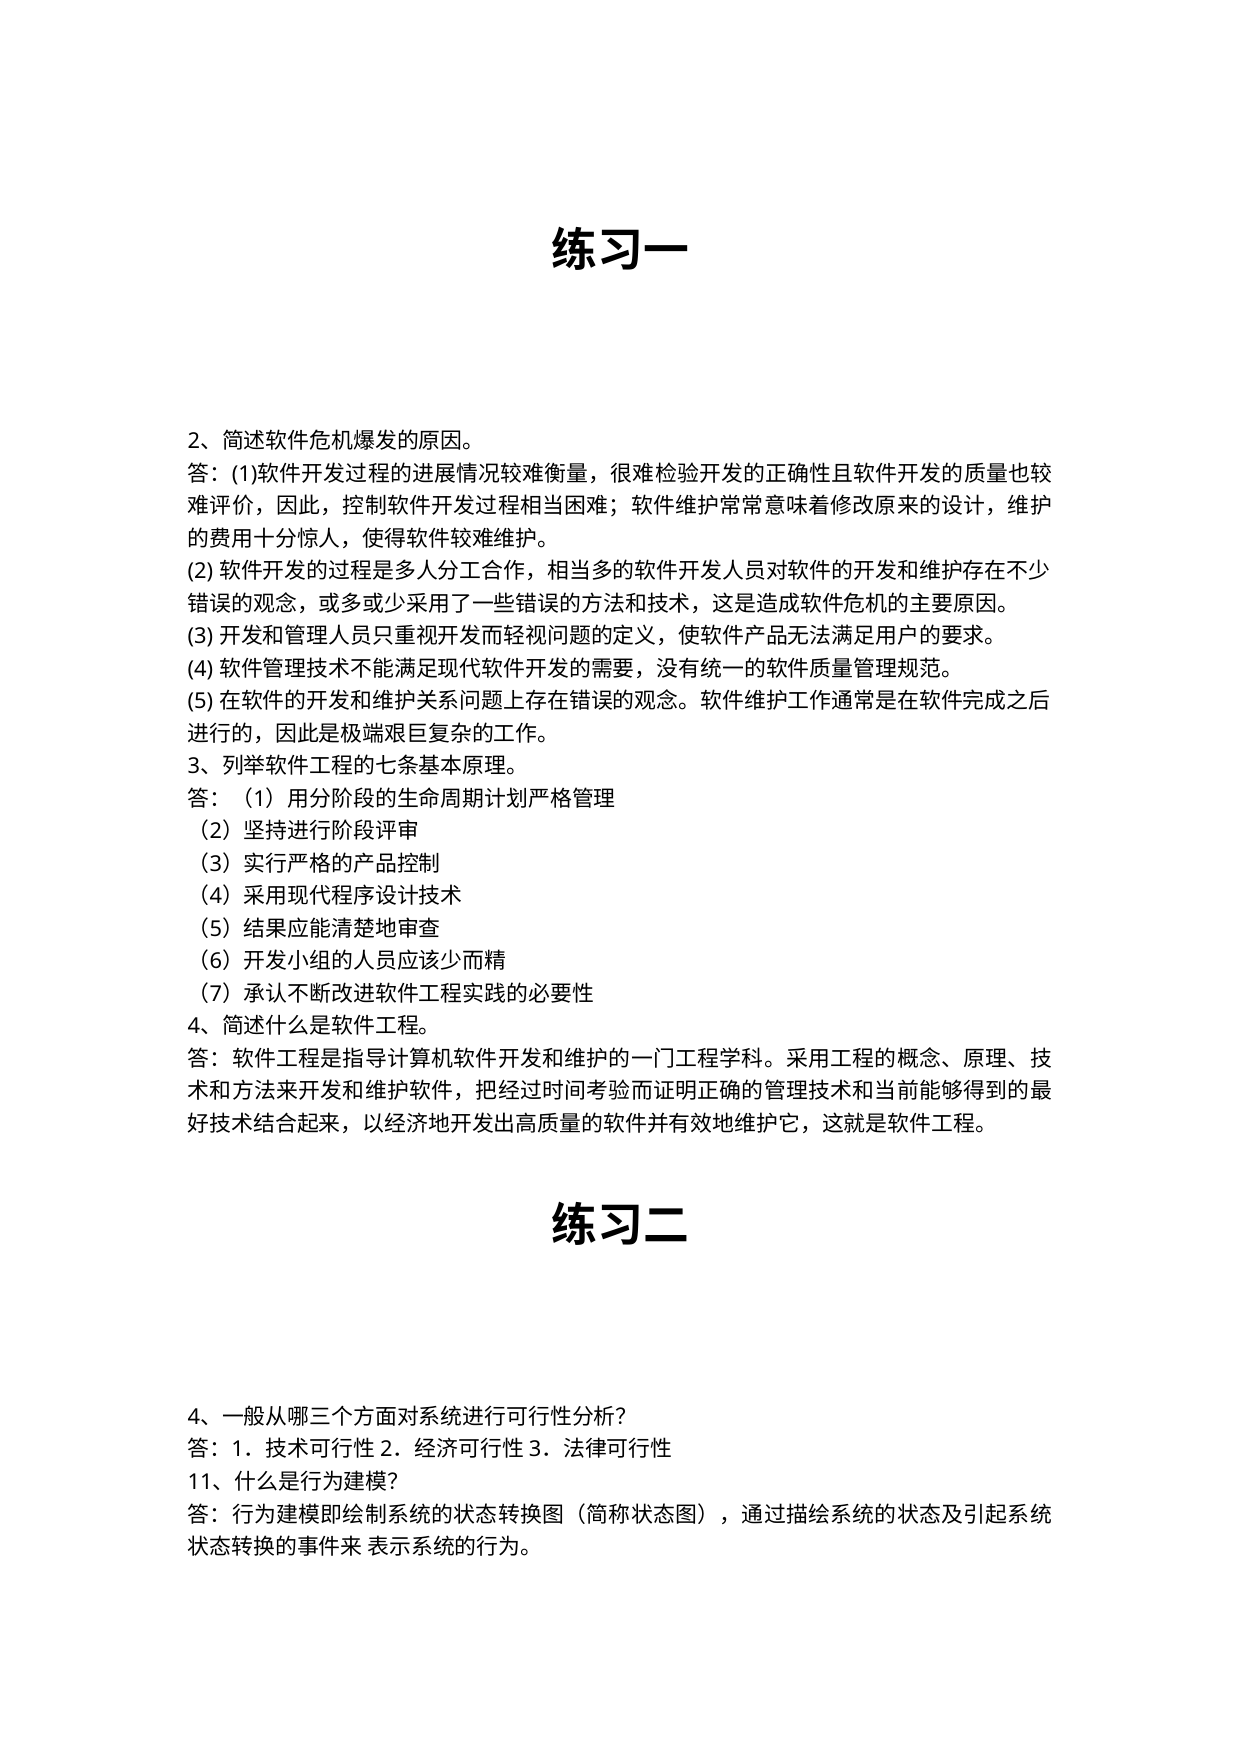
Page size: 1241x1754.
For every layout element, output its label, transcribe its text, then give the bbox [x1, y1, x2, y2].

text （4）采用现代程序设计技术 [187, 878, 1053, 910]
text 4、简述什么是软件工程。 [187, 1008, 1053, 1040]
text （7）承认不断改进软件工程实践的必要性 [187, 975, 1053, 1008]
text 答：（1）用分阶段的生命周期计划严格管理 [187, 780, 1053, 813]
text (3) 开发和管理人员只重视开发而轻视问题的定义，使软件产品无法满足用户的要求。 [187, 618, 1053, 650]
text 2、简述软件危机爆发的原因。 [187, 423, 1053, 455]
text （3）实行严格的产品控制 [187, 845, 1053, 878]
text 11、什么是行为建模？ [187, 1464, 1053, 1496]
text （5）结果应能清楚地审查 [187, 910, 1053, 943]
text 4、一般从哪三个方面对系统进行可行性分析？ [187, 1399, 1053, 1431]
text 答：软件工程是指导计算机软件开发和维护的一门工程学科。采用工程的概念、原理、技术和方法来开发和维护软件，把经过时间考验而证明正确的管理技术和当前能够得到的最好技术结合起来，以经济地开发出高质量的软件并有效地维护它，这就是软件工程。 [187, 1040, 1053, 1138]
text 答：行为建模即绘制系统的状态转换图（简称状态图），通过描绘系统的状态及引起系统状态转换的事件来 表示系统的行为。 [187, 1496, 1053, 1561]
text (2) 软件开发的过程是多人分工合作，相当多的软件开发人员对软件的开发和维护存在不少错误的观念，或多或少采用了一些错误的方法和技术，这是造成软件危机的主要原因。 [187, 553, 1053, 618]
text （2）坚持进行阶段评审 [187, 813, 1053, 845]
text （6）开发小组的人员应该少而精 [187, 943, 1053, 975]
subtitle 练习一 [187, 197, 1053, 295]
text (4) 软件管理技术不能满足现代软件开发的需要，没有统一的软件质量管理规范。 [187, 650, 1053, 683]
text 3、列举软件工程的七条基本原理。 [187, 748, 1053, 780]
text 答：1．技术可行性 2．经济可行性 3．法律可行性 [187, 1431, 1053, 1464]
subtitle 练习二 [187, 1173, 1053, 1271]
text 答：(1)软件开发过程的进展情况较难衡量，很难检验开发的正确性且软件开发的质量也较难评价，因此，控制软件开发过程相当困难；软件维护常常意味着修改原来的设计，维护的费用十分惊人，使得软件较难维护。 [187, 455, 1053, 553]
text (5) 在软件的开发和维护关系问题上存在错误的观念。软件维护工作通常是在软件完成之后进行的，因此是极端艰巨复杂的工作。 [187, 683, 1053, 748]
